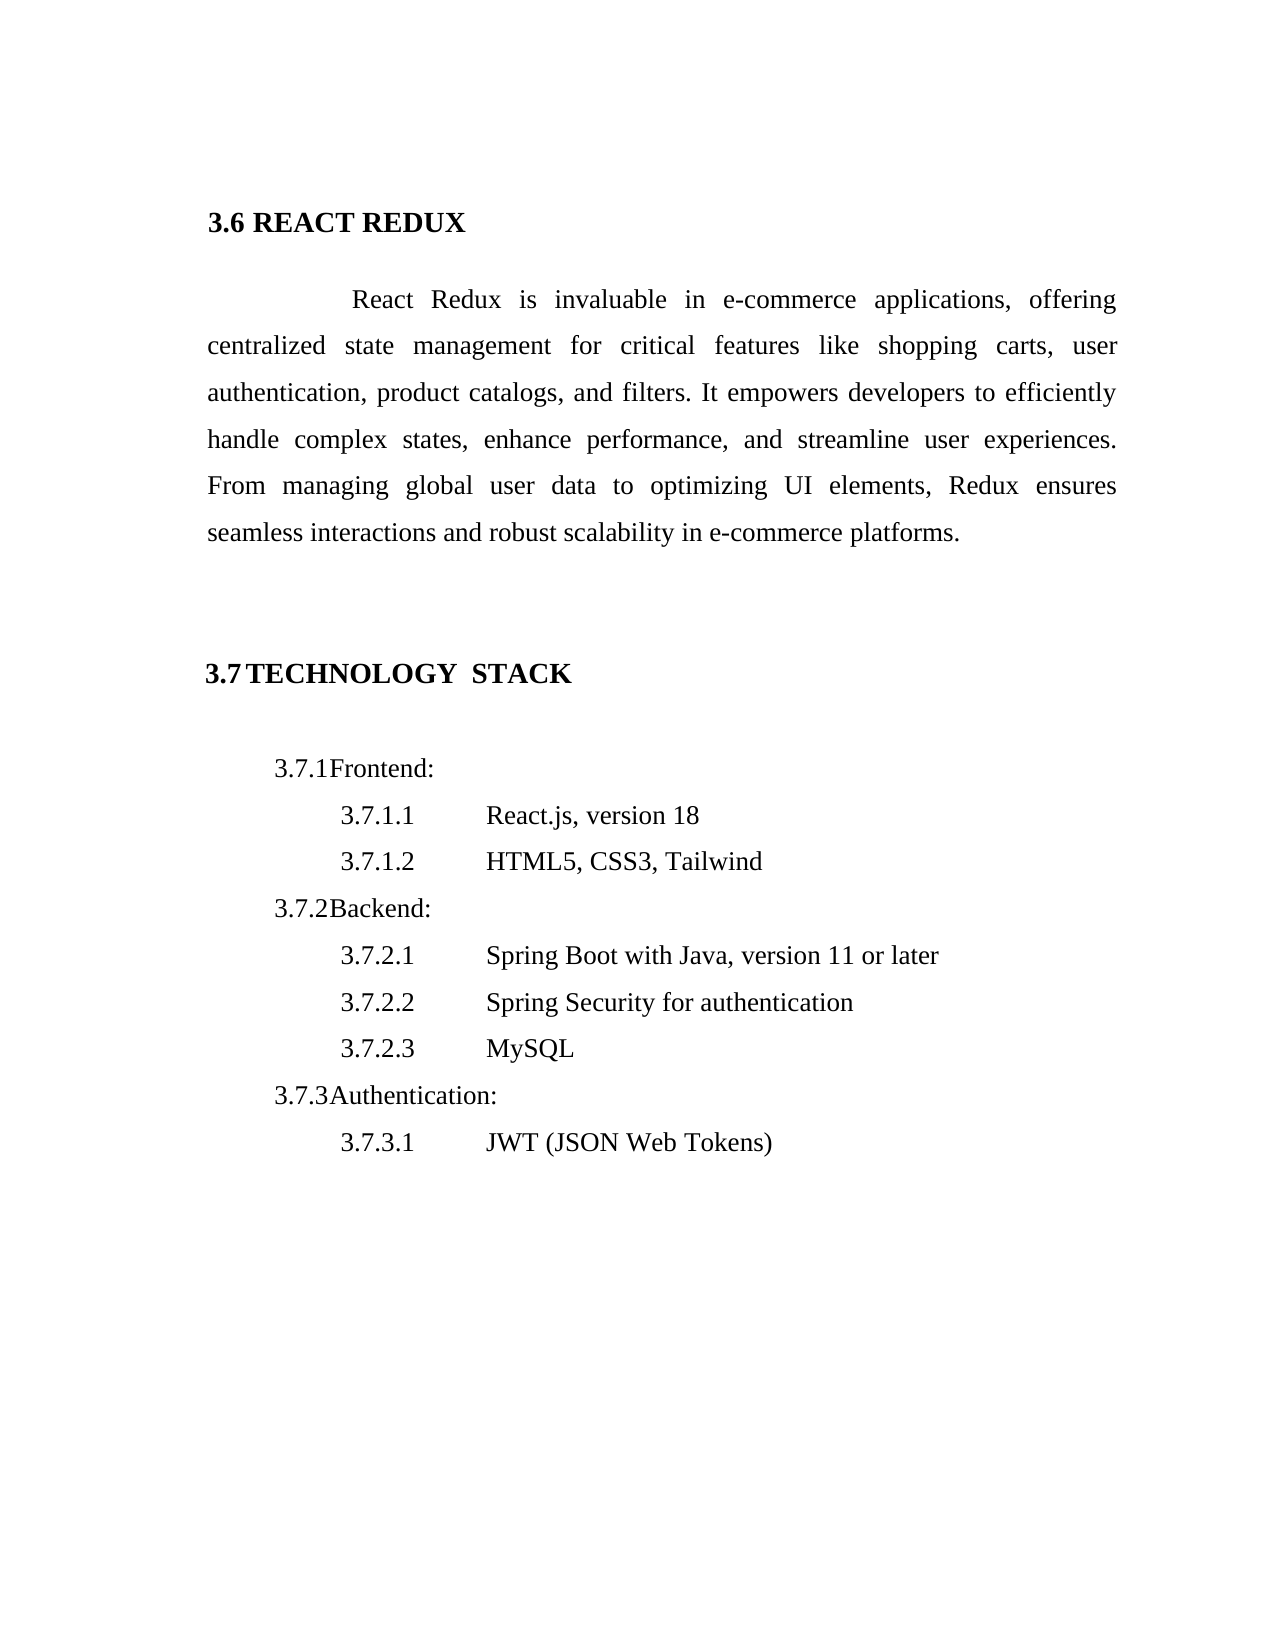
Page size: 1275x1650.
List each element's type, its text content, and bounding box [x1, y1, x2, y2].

list Backend: [274, 892, 1227, 923]
subtitle TECHNOLOGY STACK [205, 656, 1227, 690]
list JWT (JSON Web Tokens) [340, 1126, 1227, 1157]
list Spring Boot with Java, version 11 or later [340, 939, 1227, 970]
list REACT REDUX [208, 205, 1227, 239]
list Authentication: [274, 1079, 1227, 1110]
list React.js, version 18 [340, 799, 1227, 830]
list Spring Security for authentication [340, 986, 1227, 1017]
text React Redux is invaluable in e-commerce applications, offering centralized state management for critical features like shopping carts, user authentication, product catalogs, and filters. It empowers developers to efficiently handle complex states, enhance performance, and streamline user experiences. From managing global user data to optimizing UI elements, Redux ensures seamless interactions and robust scalability in e-commerce platforms. [207, 283, 1118, 547]
list Frontend: [274, 752, 1227, 783]
list HTML5, CSS3, Tailwind [340, 846, 1227, 877]
list MySQL [340, 1032, 1227, 1064]
